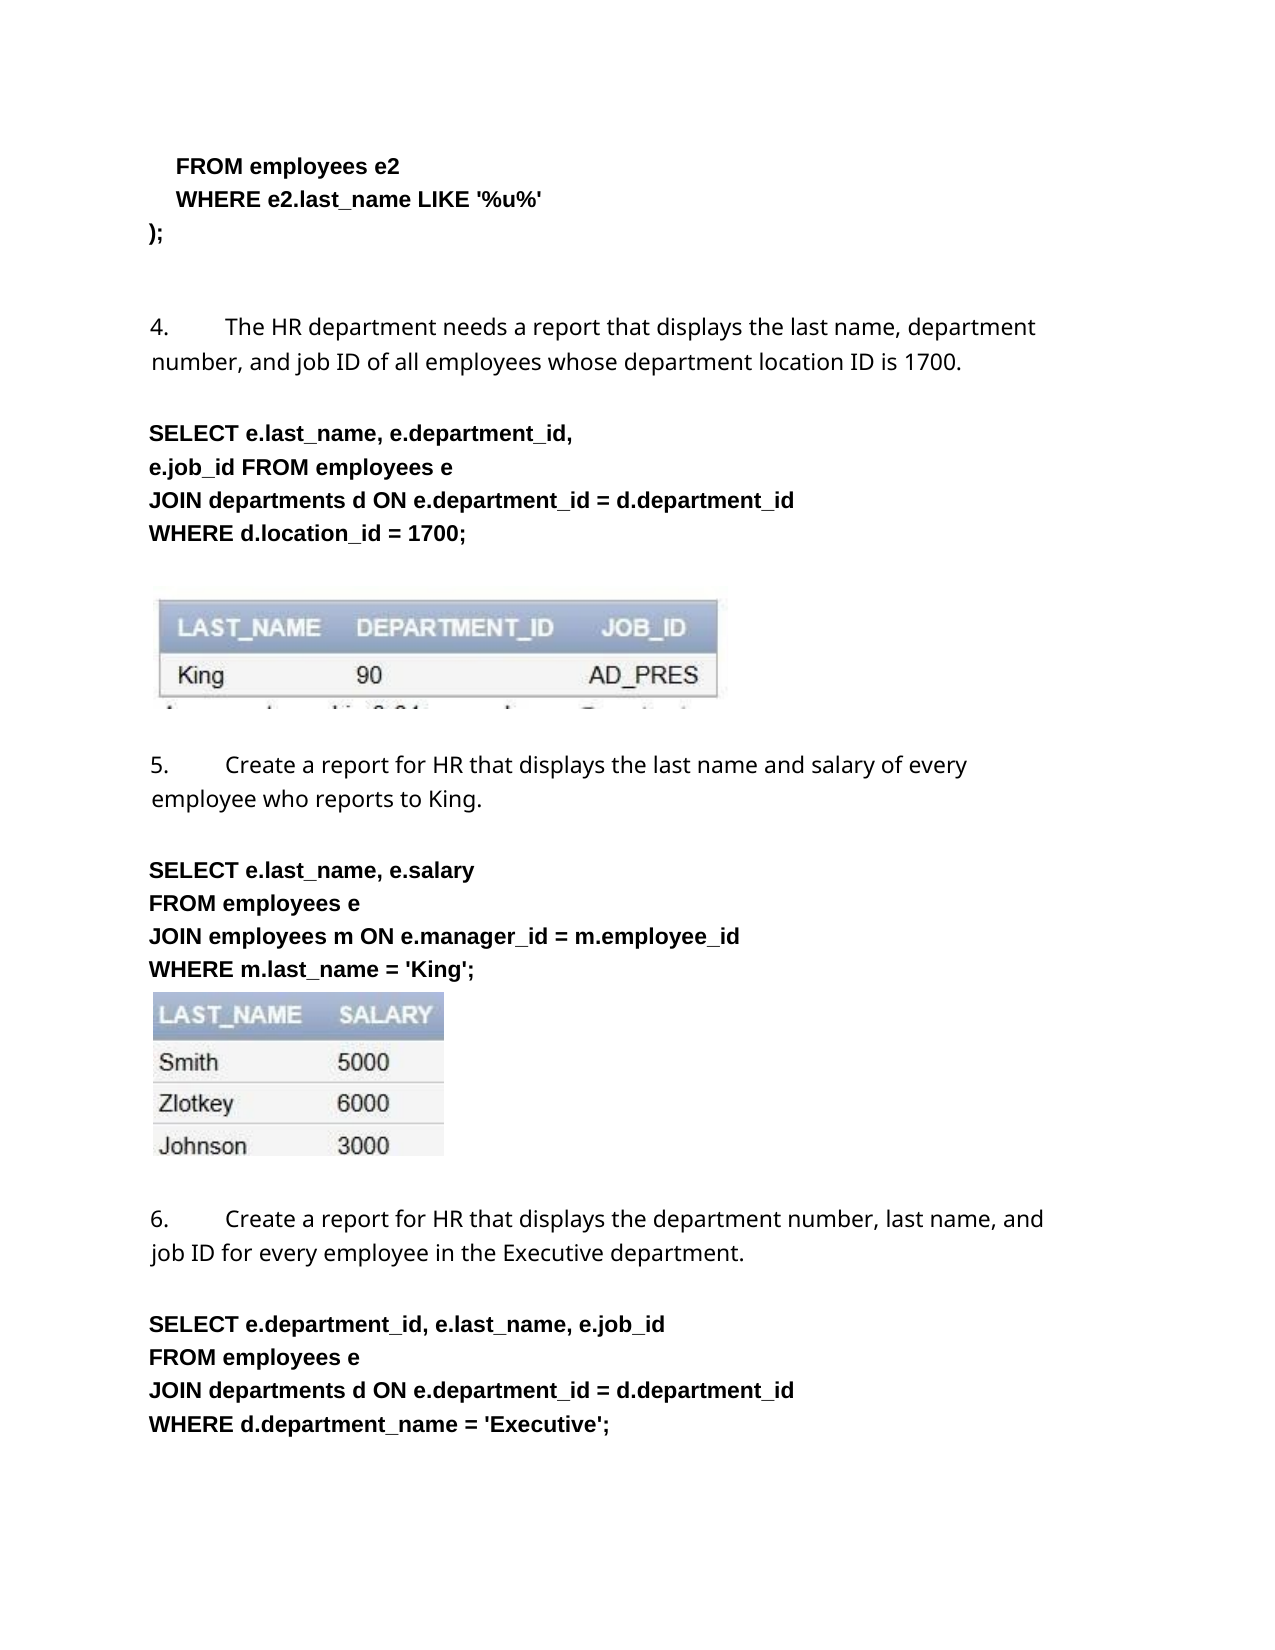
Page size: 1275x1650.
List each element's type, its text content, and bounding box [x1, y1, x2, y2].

list Create a report for HR that displays the last name and salary of every employee who reports to King. [150, 749, 1032, 814]
text JOIN departments d ON e.department_id = d.department_id WHERE d.department_name = 'Executive'; [148, 1377, 797, 1437]
text ); [148, 219, 1121, 246]
list The HR department needs a report that displays the last name, department number, and job ID of all employees whose department location ID is 1700. [150, 311, 1072, 377]
text JOIN departments d ON e.department_id = d.department_id WHERE d.location_id = 1700; [148, 487, 797, 546]
text FROM employees e2 [176, 153, 1121, 179]
text JOIN employees m ON e.manager_id = m.employee_id WHERE m.last_name = 'King'; [148, 923, 742, 982]
text SELECT e.department_id, e.last_name, e.job_id FROM employees e [148, 1311, 668, 1371]
text SELECT e.last_name, e.department_id, e.job_id FROM employees e [148, 420, 664, 480]
list Create a report for HR that displays the department number, last name, and job ID for every employee in the Executive department. [150, 1203, 1055, 1268]
text WHERE e2.last_name LIKE '%u%' [176, 186, 1121, 213]
text SELECT e.last_name, e.salary FROM employees e [148, 857, 477, 916]
picture [153, 992, 444, 1156]
picture [153, 586, 729, 709]
